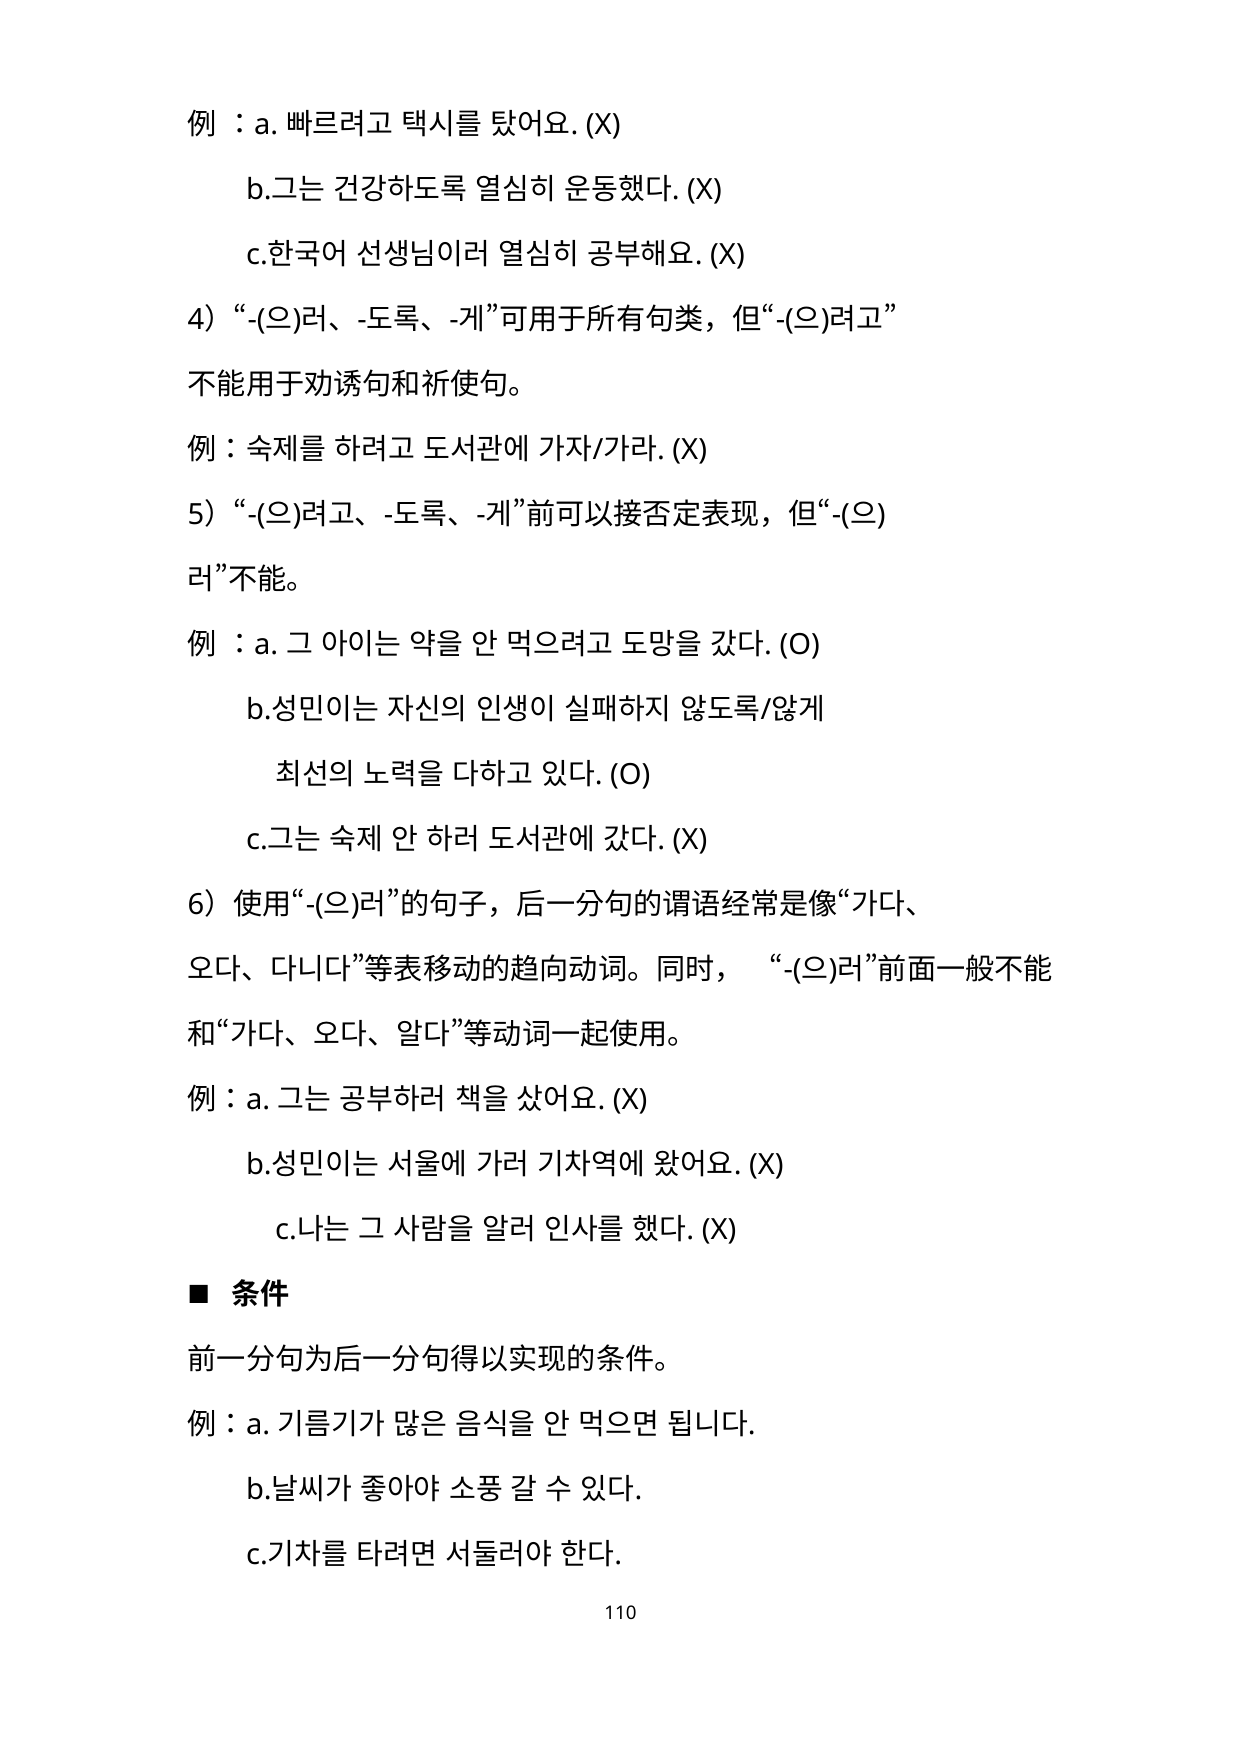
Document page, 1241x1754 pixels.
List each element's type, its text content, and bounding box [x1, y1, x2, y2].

text b.성민이는 서울에 가러 기차역에 왔어요. (X) [246, 1129, 1053, 1194]
text c.그는 숙제 안 하러 도서관에 갔다. (X) [246, 804, 1053, 869]
text 6）使用“-(으)러”的句子，后一分句的谓语经常是像“가다、 [187, 869, 1053, 934]
text b.그는 건강하도록 열심히 운동했다. (X) [246, 154, 1053, 219]
text 최선의 노력을 다하고 있다. (O) [275, 739, 1053, 804]
text 例：a. 기름기가 많은 음식을 안 먹으면 됩니다. [187, 1389, 1053, 1454]
text b.성민이는 자신의 인생이 실패하지 않도록/않게 [246, 674, 1053, 739]
text c.기차를 타려면 서둘러야 한다. [246, 1519, 1053, 1584]
list 条件 [187, 1259, 1053, 1324]
text c.한국어 선생님이러 열심히 공부해요. (X) [246, 219, 1053, 284]
text 前一分句为后一分句得以实现的条件。 [187, 1324, 1053, 1389]
text 러”不能。 [187, 544, 1053, 609]
text 4）“-(으)러、-도록、-게”可用于所有句类，但“-(으)려고” [187, 284, 1053, 349]
text b.날씨가 좋아야 소풍 갈 수 있다. [246, 1454, 1053, 1519]
text 例：a. 그는 공부하러 책을 샀어요. (X) [187, 1064, 1053, 1129]
text 例：숙제를 하려고 도서관에 가자/가라. (X) [187, 414, 1053, 479]
text c.나는 그 사람을 알러 인사를 했다. (X) [275, 1194, 1053, 1259]
text 5）“-(으)려고、-도록、-게”前可以接否定表现，但“-(으) [187, 479, 1053, 544]
text 例 ：a. 그 아이는 약을 안 먹으려고 도망을 갔다. (O) [187, 609, 1053, 674]
text 例 ：a. 빠르려고 택시를 탔어요. (X) [187, 89, 1053, 154]
text 不能用于劝诱句和祈使句。 [187, 349, 1053, 414]
text 오다、다니다”等表移动的趋向动词。同时， “-(으)러”前面一般不能和“가다、오다、알다”等动词一起使用。 [187, 934, 1053, 1064]
